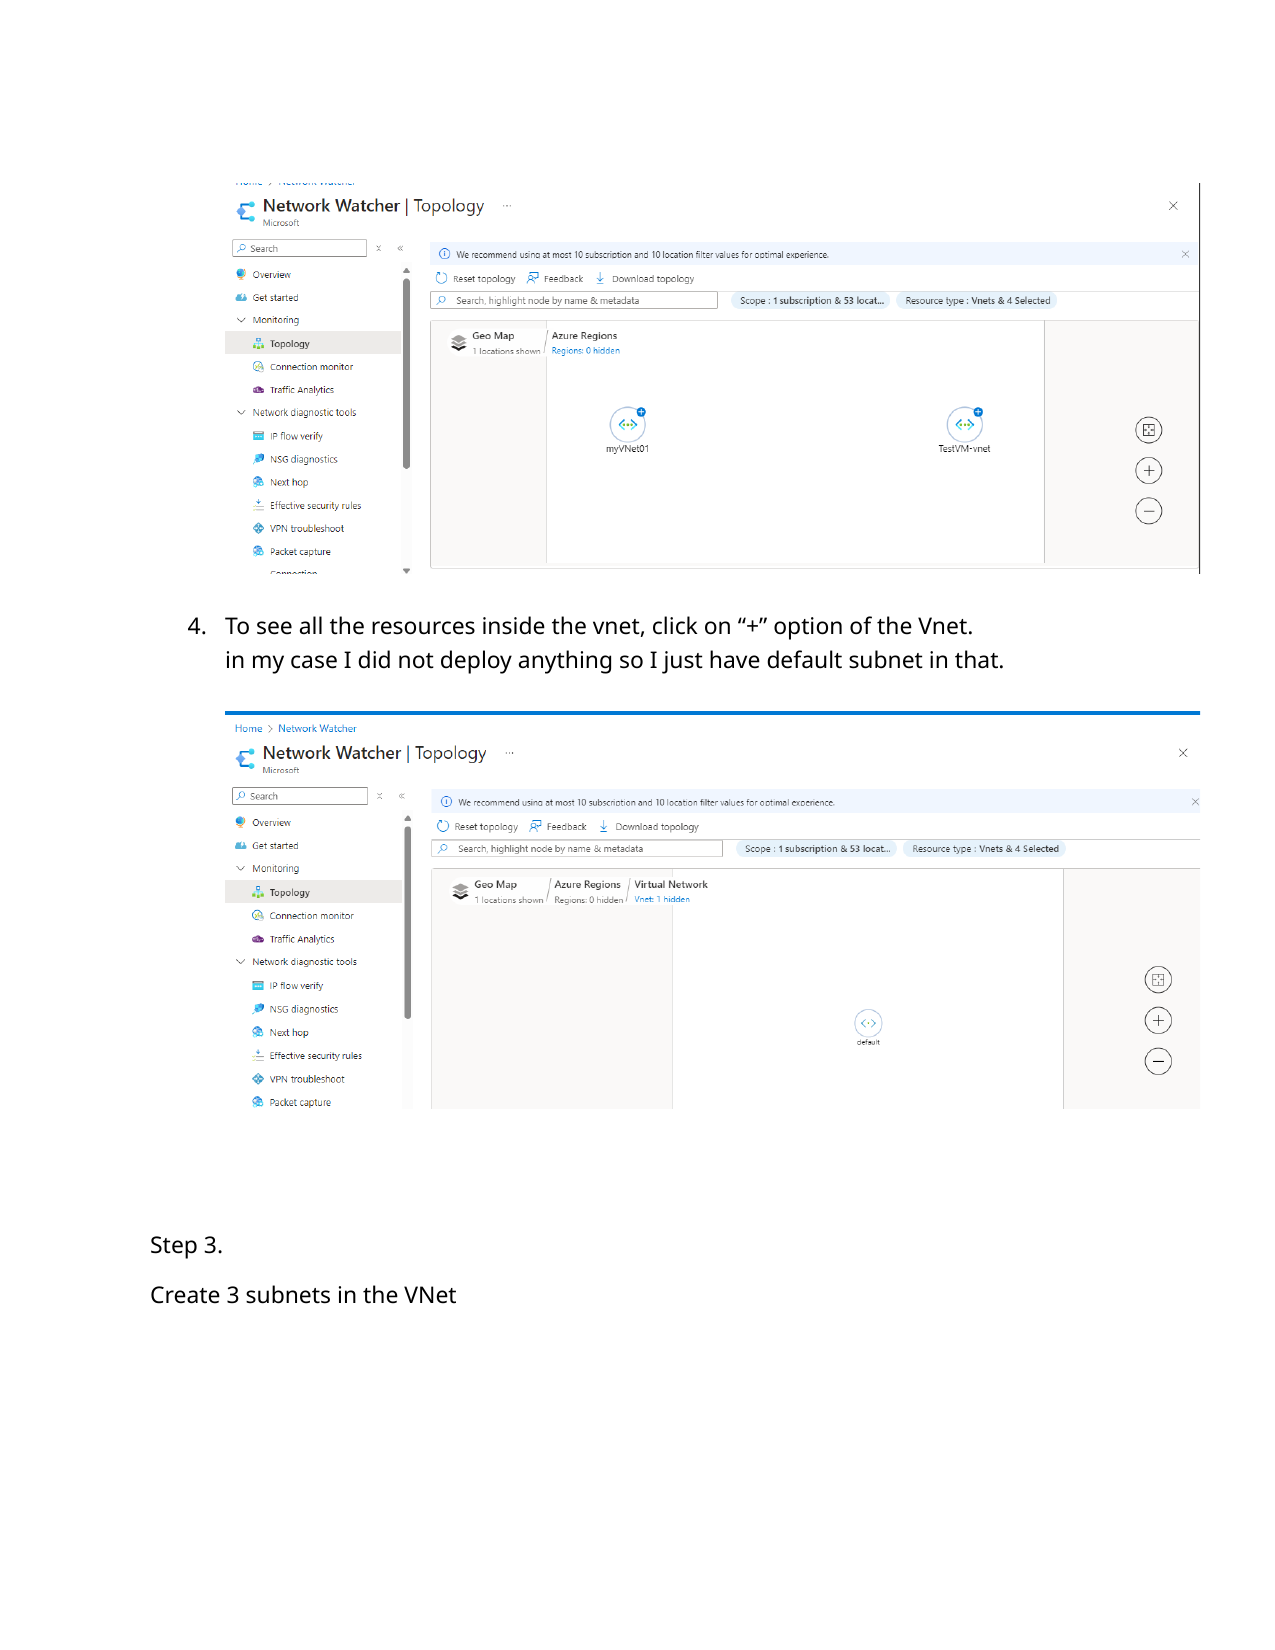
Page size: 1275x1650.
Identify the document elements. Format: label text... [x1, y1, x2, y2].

picture [225, 711, 1200, 1109]
text Create 3 subnets in the VNet [150, 1279, 1125, 1310]
picture [225, 183, 1200, 574]
text Step 3. [150, 1228, 1125, 1260]
list To see all the resources inside the vnet, click on “+” option of the Vnet. in my case I did not deploy anything so I just have default subnet in that. [187, 610, 1125, 675]
